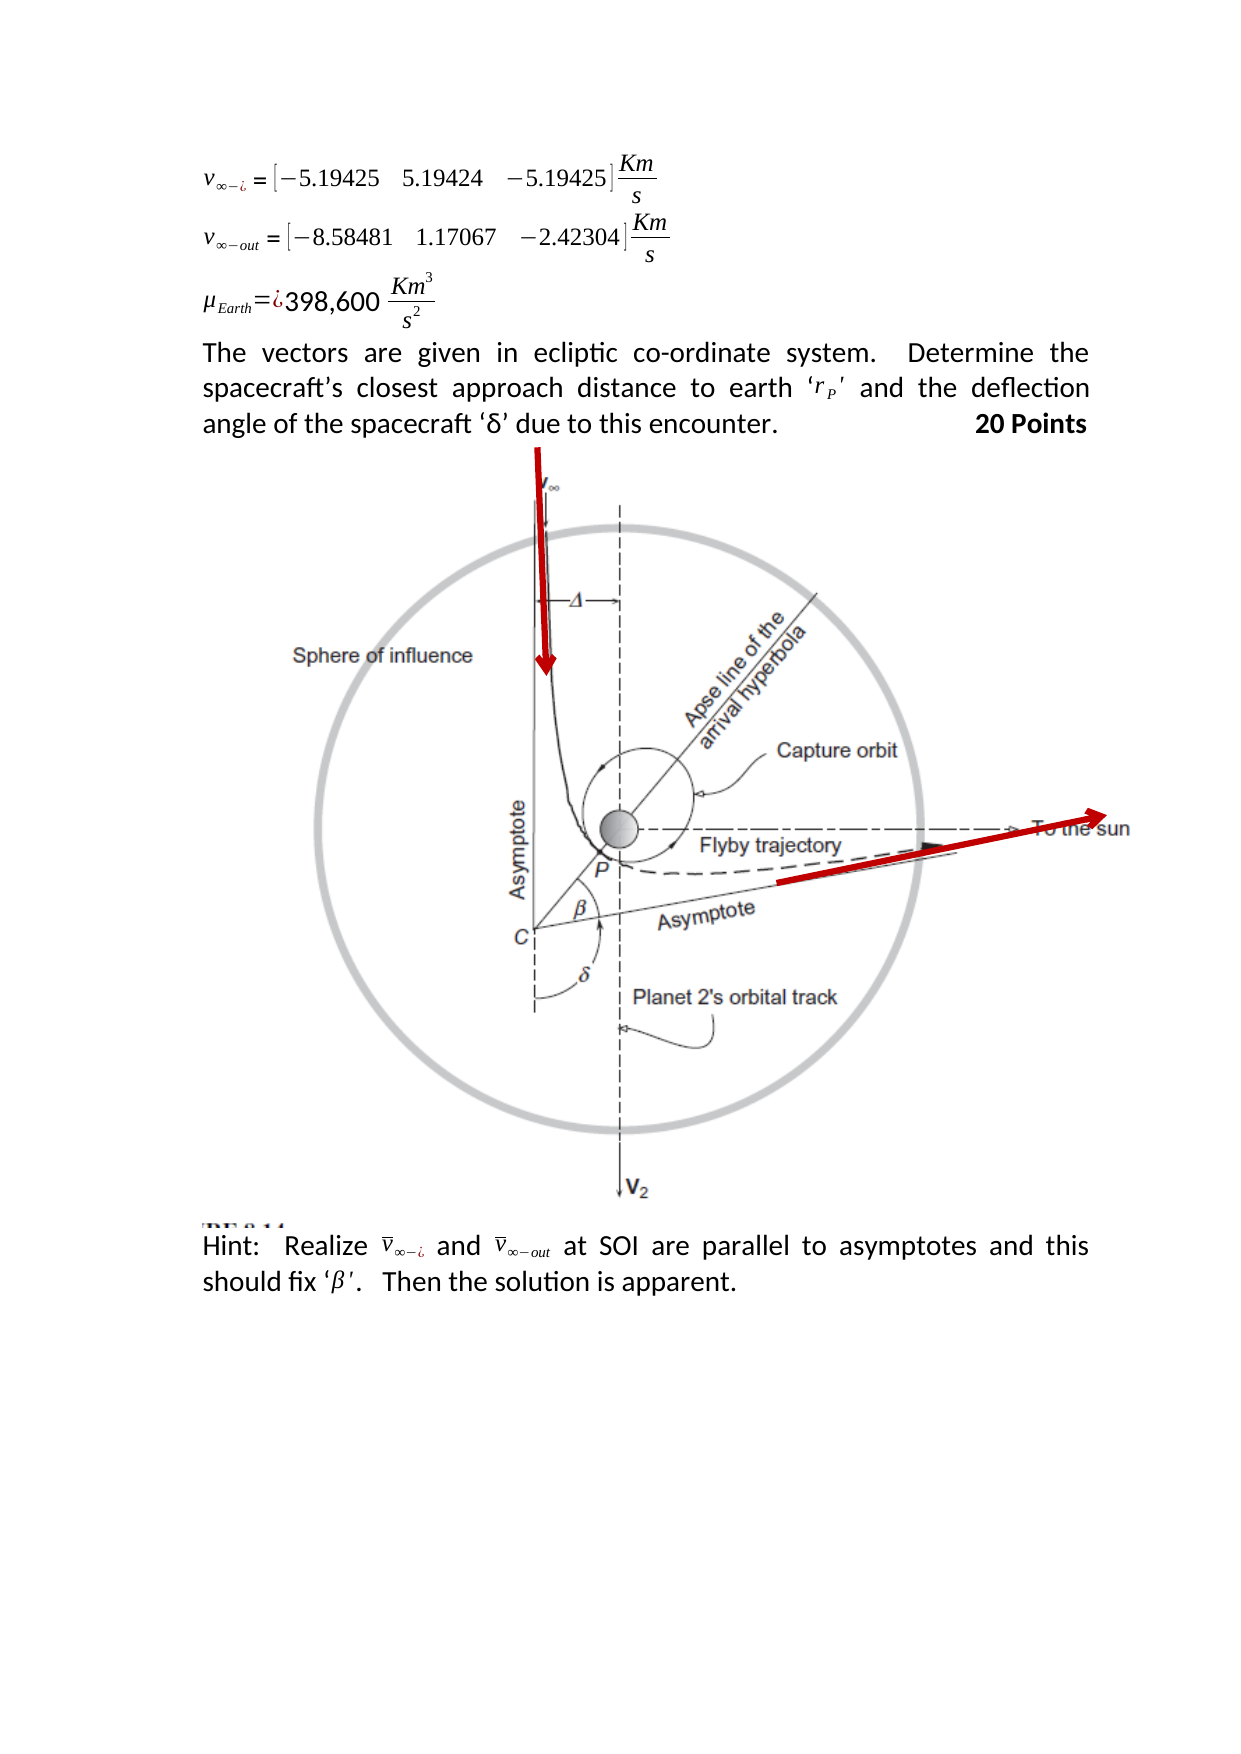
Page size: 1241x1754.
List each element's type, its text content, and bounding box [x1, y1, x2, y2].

list = [202, 150, 1090, 209]
list Hint: Realize and at SOI are parallel to asymptotes and this should fix ‘. Then the solution is apparent. [202, 1228, 1090, 1299]
list = [202, 209, 1090, 268]
list 398,600 [202, 268, 1090, 334]
list The vectors are given in ecliptic co-ordinate system. Determine the spacecraft’s closest approach distance to earth ‘ and the deflection angle of the spacecraft ‘δ’ due to this encounter. 20 Points [202, 334, 1090, 441]
